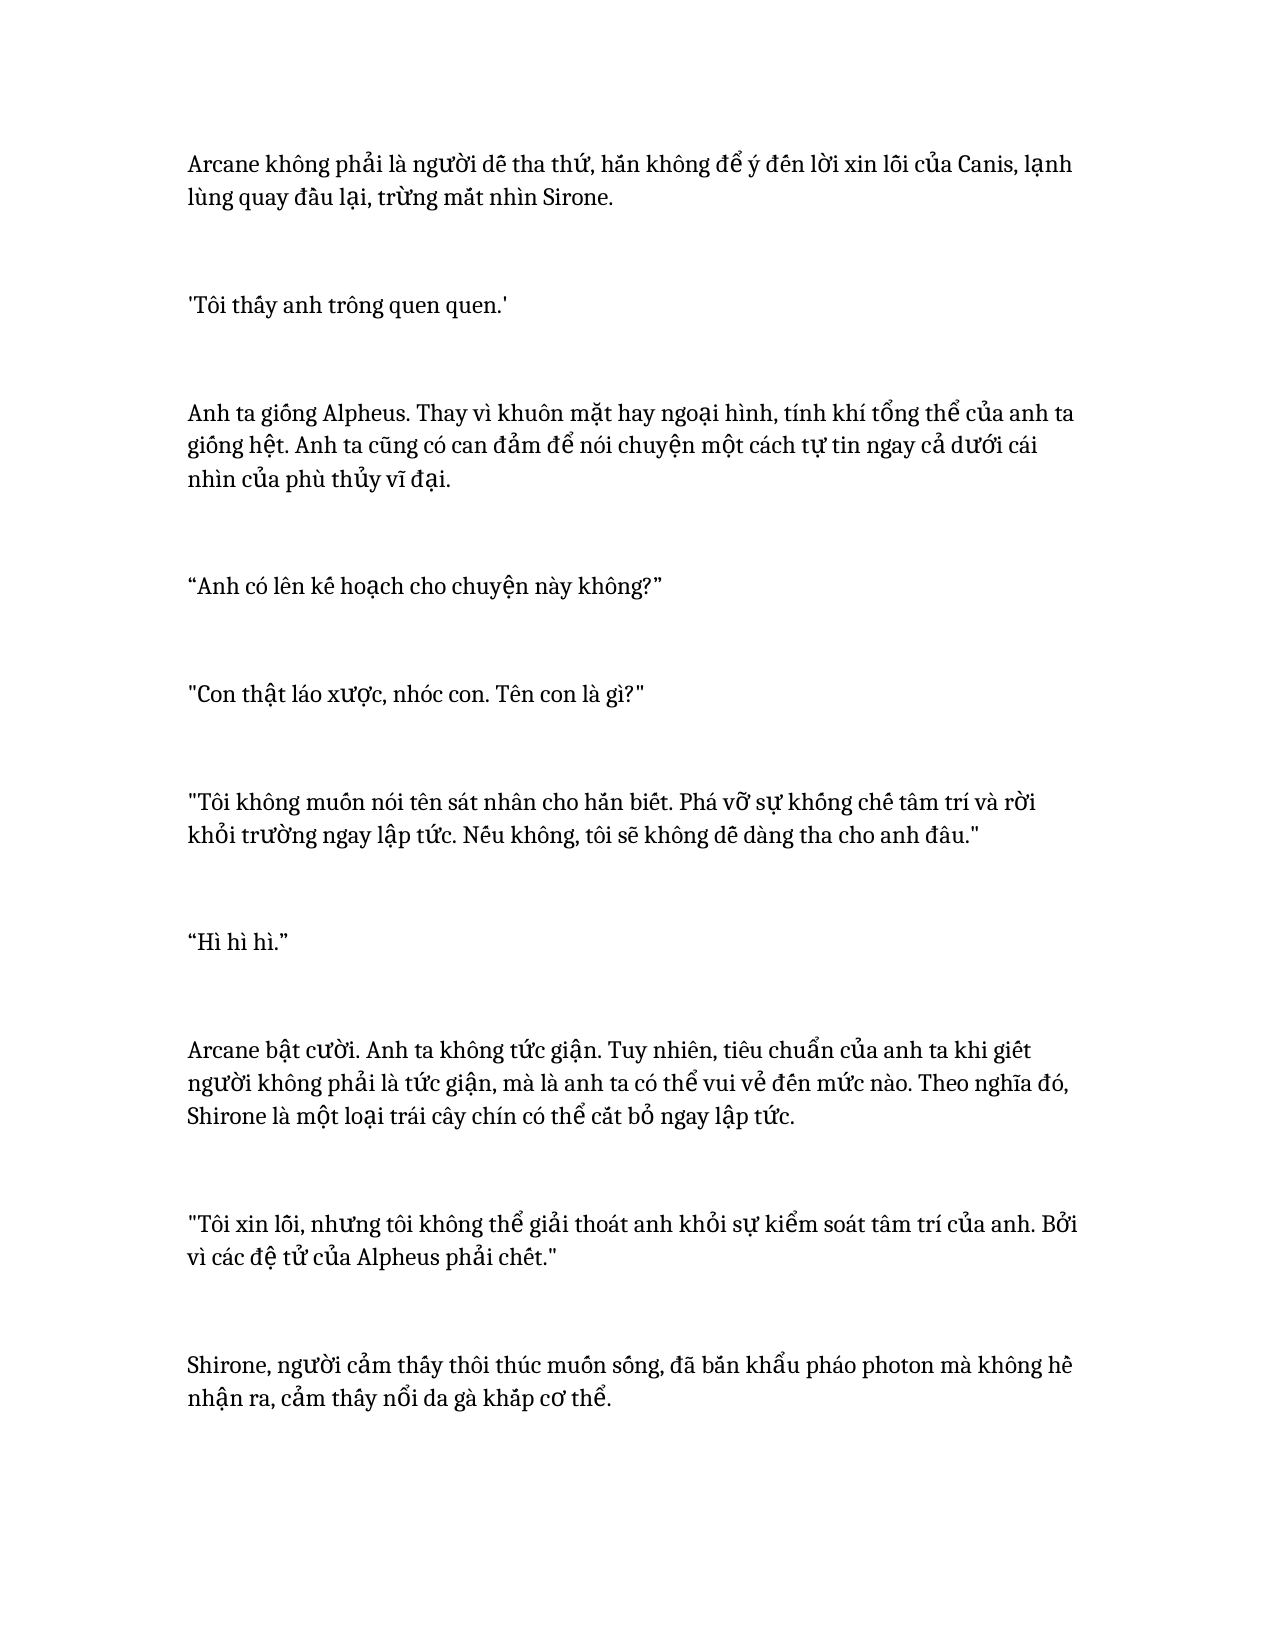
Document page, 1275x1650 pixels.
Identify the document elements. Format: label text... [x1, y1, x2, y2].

text Arcane không phải là người dễ tha thứ, hắn không để ý đến lời xin lỗi của Canis, lạnh lùng quay đầu lại, trừng mắt nhìn Sirone. [187, 150, 1087, 212]
text "Con thật láo xược, nhóc con. Tên con là gì?" [187, 680, 1087, 709]
text “Anh có lên kế hoạch cho chuyện này không?” [187, 572, 1087, 601]
text Arcane bật cười. Anh ta không tức giận. Tuy nhiên, tiêu chuẩn của anh ta khi giết người không phải là tức giận, mà là anh ta có thể vui vẻ đến mức nào. Theo nghĩa đó, Shirone là một loại trái cây chín có thể cắt bỏ ngay lập tức. [187, 1036, 1087, 1131]
text “Hì hì hì.” [187, 928, 1087, 957]
text 'Tôi thấy anh trông quen quen.' [187, 291, 1087, 319]
text Shirone, người cảm thấy thôi thúc muốn sống, đã bắn khẩu pháo photon mà không hề nhận ra, cảm thấy nổi da gà khắp cơ thể. [187, 1351, 1087, 1412]
text "Tôi không muốn nói tên sát nhân cho hắn biết. Phá vỡ sự khống chế tâm trí và rời khỏi trường ngay lập tức. Nếu không, tôi sẽ không dễ dàng tha cho anh đâu." [187, 788, 1087, 849]
text Anh ta giống Alpheus. Thay vì khuôn mặt hay ngoại hình, tính khí tổng thể của anh ta giống hệt. Anh ta cũng có can đảm để nói chuyện một cách tự tin ngay cả dưới cái nhìn của phù thủy vĩ đại. [187, 398, 1087, 493]
text "Tôi xin lỗi, nhưng tôi không thể giải thoát anh khỏi sự kiểm soát tâm trí của anh. Bởi vì các đệ tử của Alpheus phải chết." [187, 1210, 1087, 1272]
